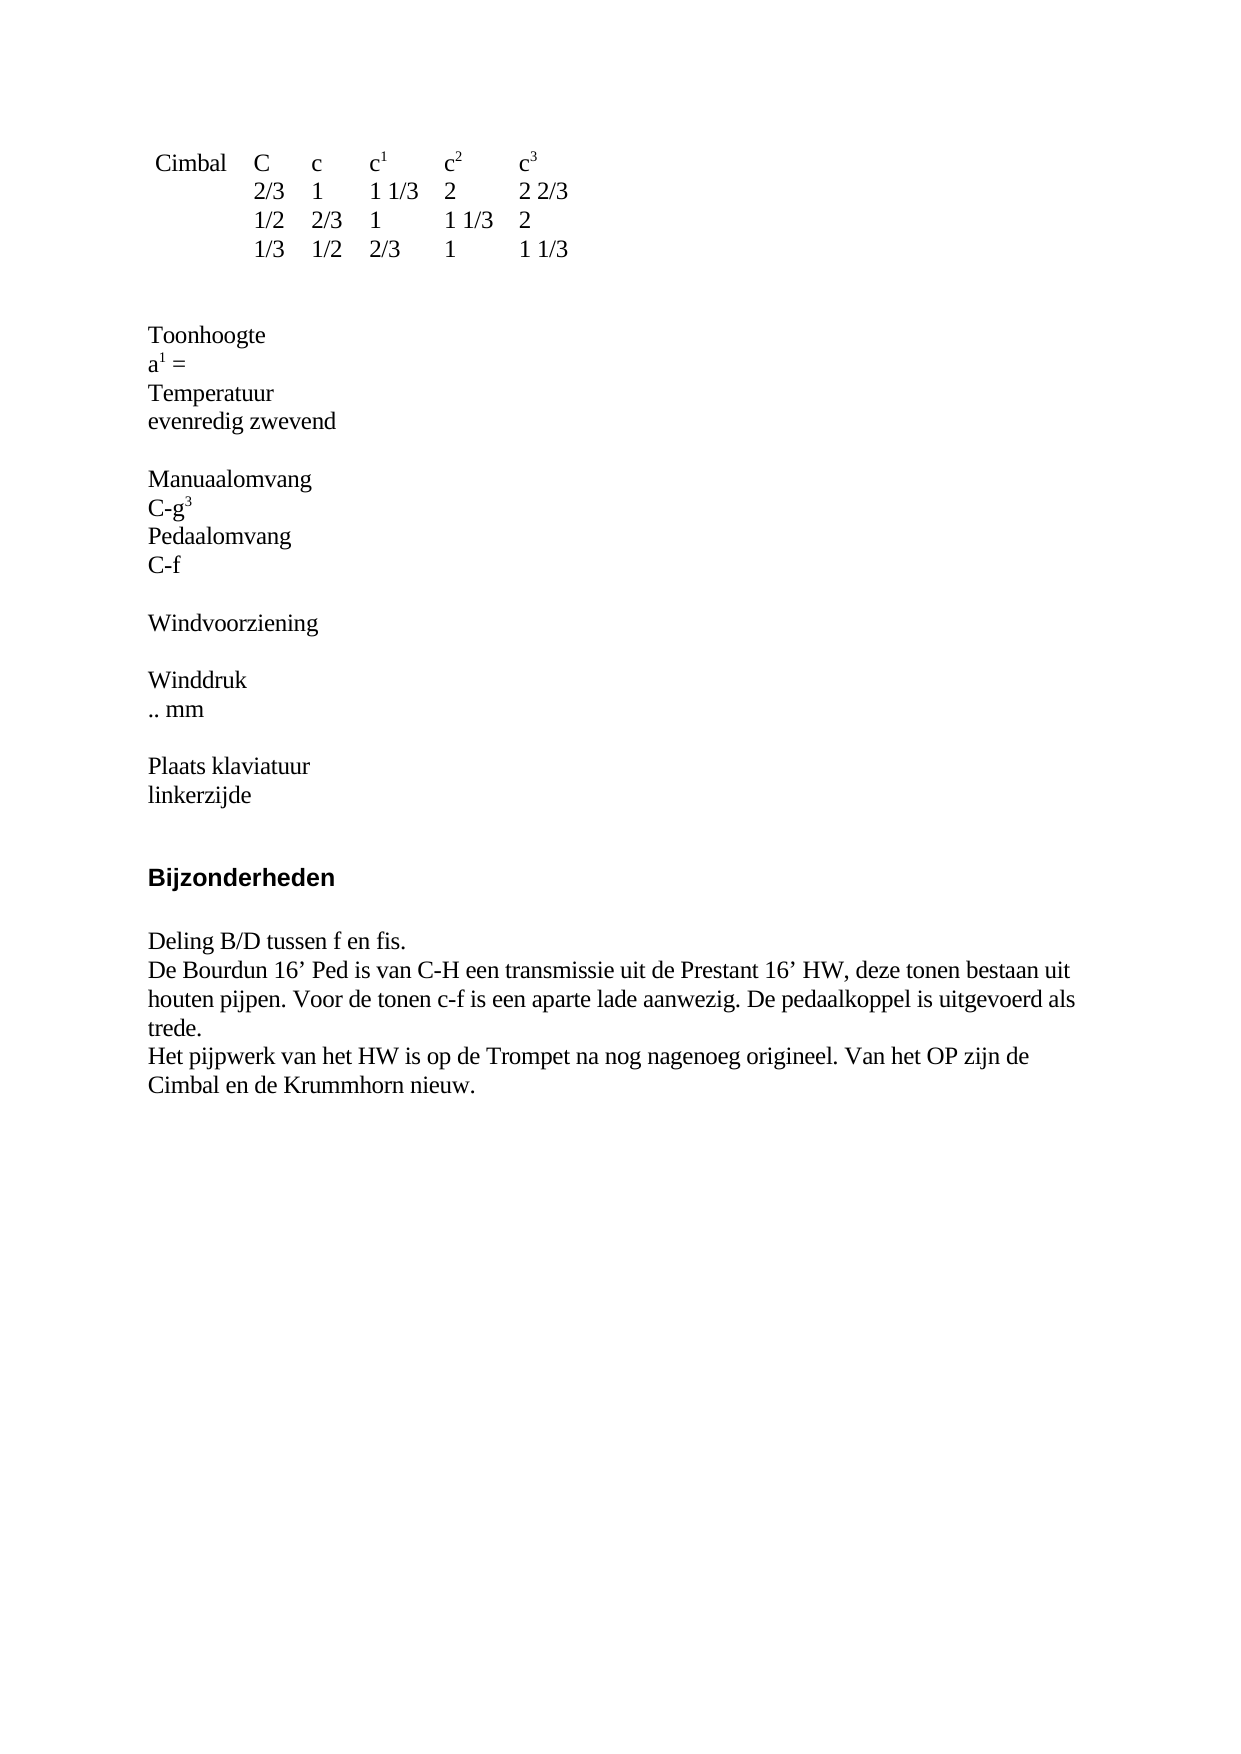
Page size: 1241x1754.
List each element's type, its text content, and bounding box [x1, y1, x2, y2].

subtitle Bijzonderheden [148, 863, 1093, 891]
table_header c3 2 2/3 2 1 1/3 [511, 148, 587, 263]
table_header Cimbal [148, 148, 246, 263]
text Deling B/D tussen f en fis. [148, 926, 1093, 955]
text C-g3 [148, 493, 1093, 521]
text a1 = [148, 349, 1093, 378]
text Het pijpwerk van het HW is op de Trompet na nog nagenoeg origineel. Van het OP zijn de Cimbal en de Krummhorn nieuw. [148, 1041, 1093, 1099]
text De Bourdun 16’ Ped is van C-H een transmissie uit de Prestant 16’ HW, deze tonen bestaan uit houten pijpen. Voor de tonen c-f is een aparte lade aanwezig. De pedaalkoppel is uitgevoerd als trede. [148, 955, 1093, 1041]
text evenredig zwevend [148, 406, 1093, 435]
table_header c2 2 1 1/3 1 [437, 148, 511, 263]
table_header C 2/3 1/2 1/3 [246, 148, 304, 263]
text Plaats klaviatuur [148, 751, 1093, 780]
text linkerzijde [148, 780, 1093, 809]
text Windvoorziening [148, 608, 1093, 636]
text Pedaalomvang [148, 521, 1093, 550]
text Temperatuur [148, 378, 1093, 406]
text Toonhoogte [148, 320, 1093, 349]
text Winddruk [148, 665, 1093, 694]
text C-f [148, 550, 1093, 579]
text Manuaalomvang [148, 464, 1093, 493]
table_header c1 1 1/3 1 2/3 [362, 148, 437, 263]
table_header c 1 2/3 1/2 [304, 148, 362, 263]
text .. mm [148, 694, 1093, 723]
